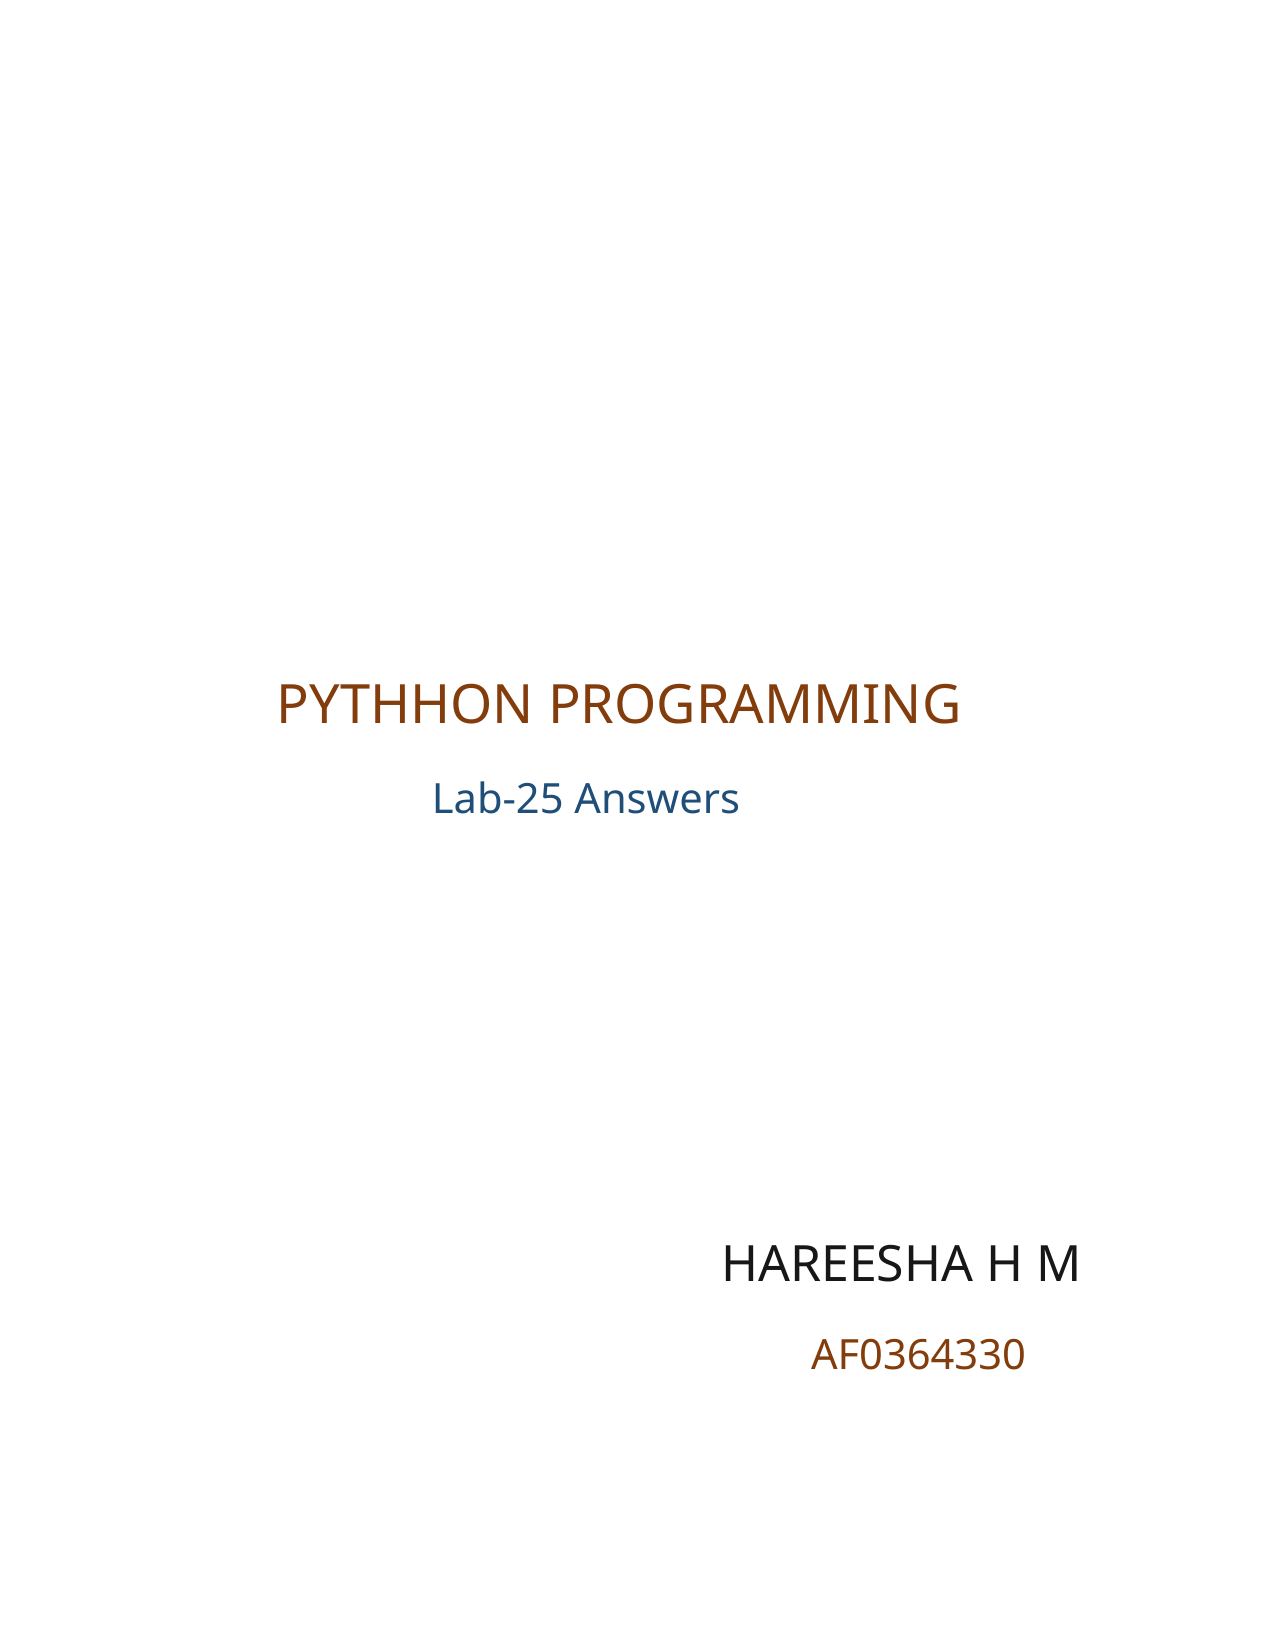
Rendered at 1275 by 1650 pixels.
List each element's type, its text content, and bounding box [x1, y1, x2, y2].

text AF0364330 [150, 1325, 1125, 1382]
text PYTHHON PROGRAMMING [150, 666, 1125, 739]
text Lab-25 Answers [150, 769, 1125, 826]
text HAREESHA H M [150, 1228, 1125, 1296]
